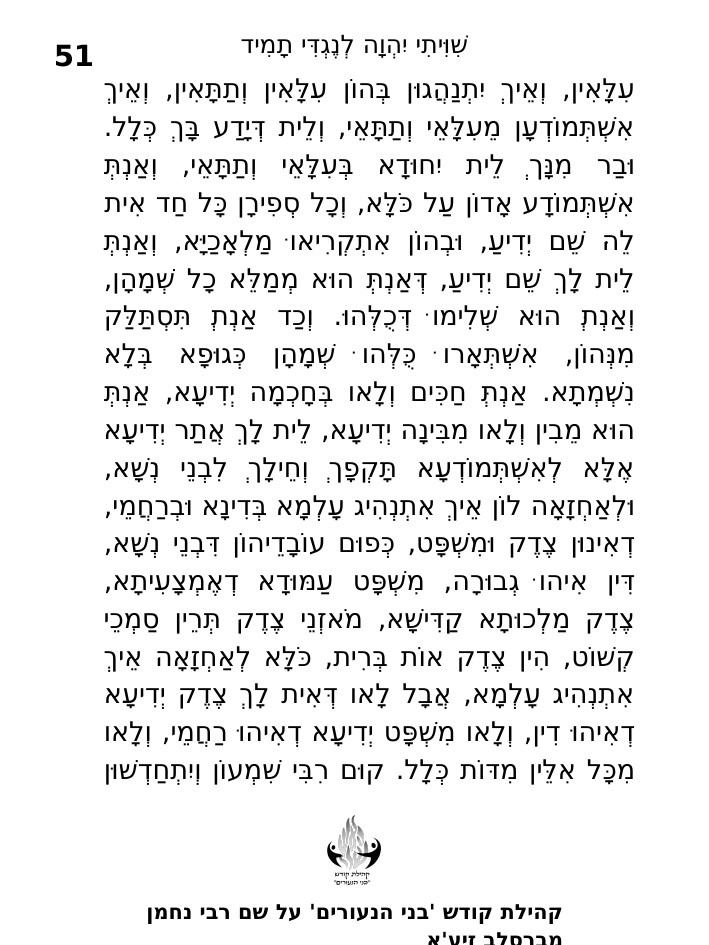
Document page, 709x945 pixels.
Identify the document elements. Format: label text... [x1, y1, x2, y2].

picture [317, 813, 391, 887]
